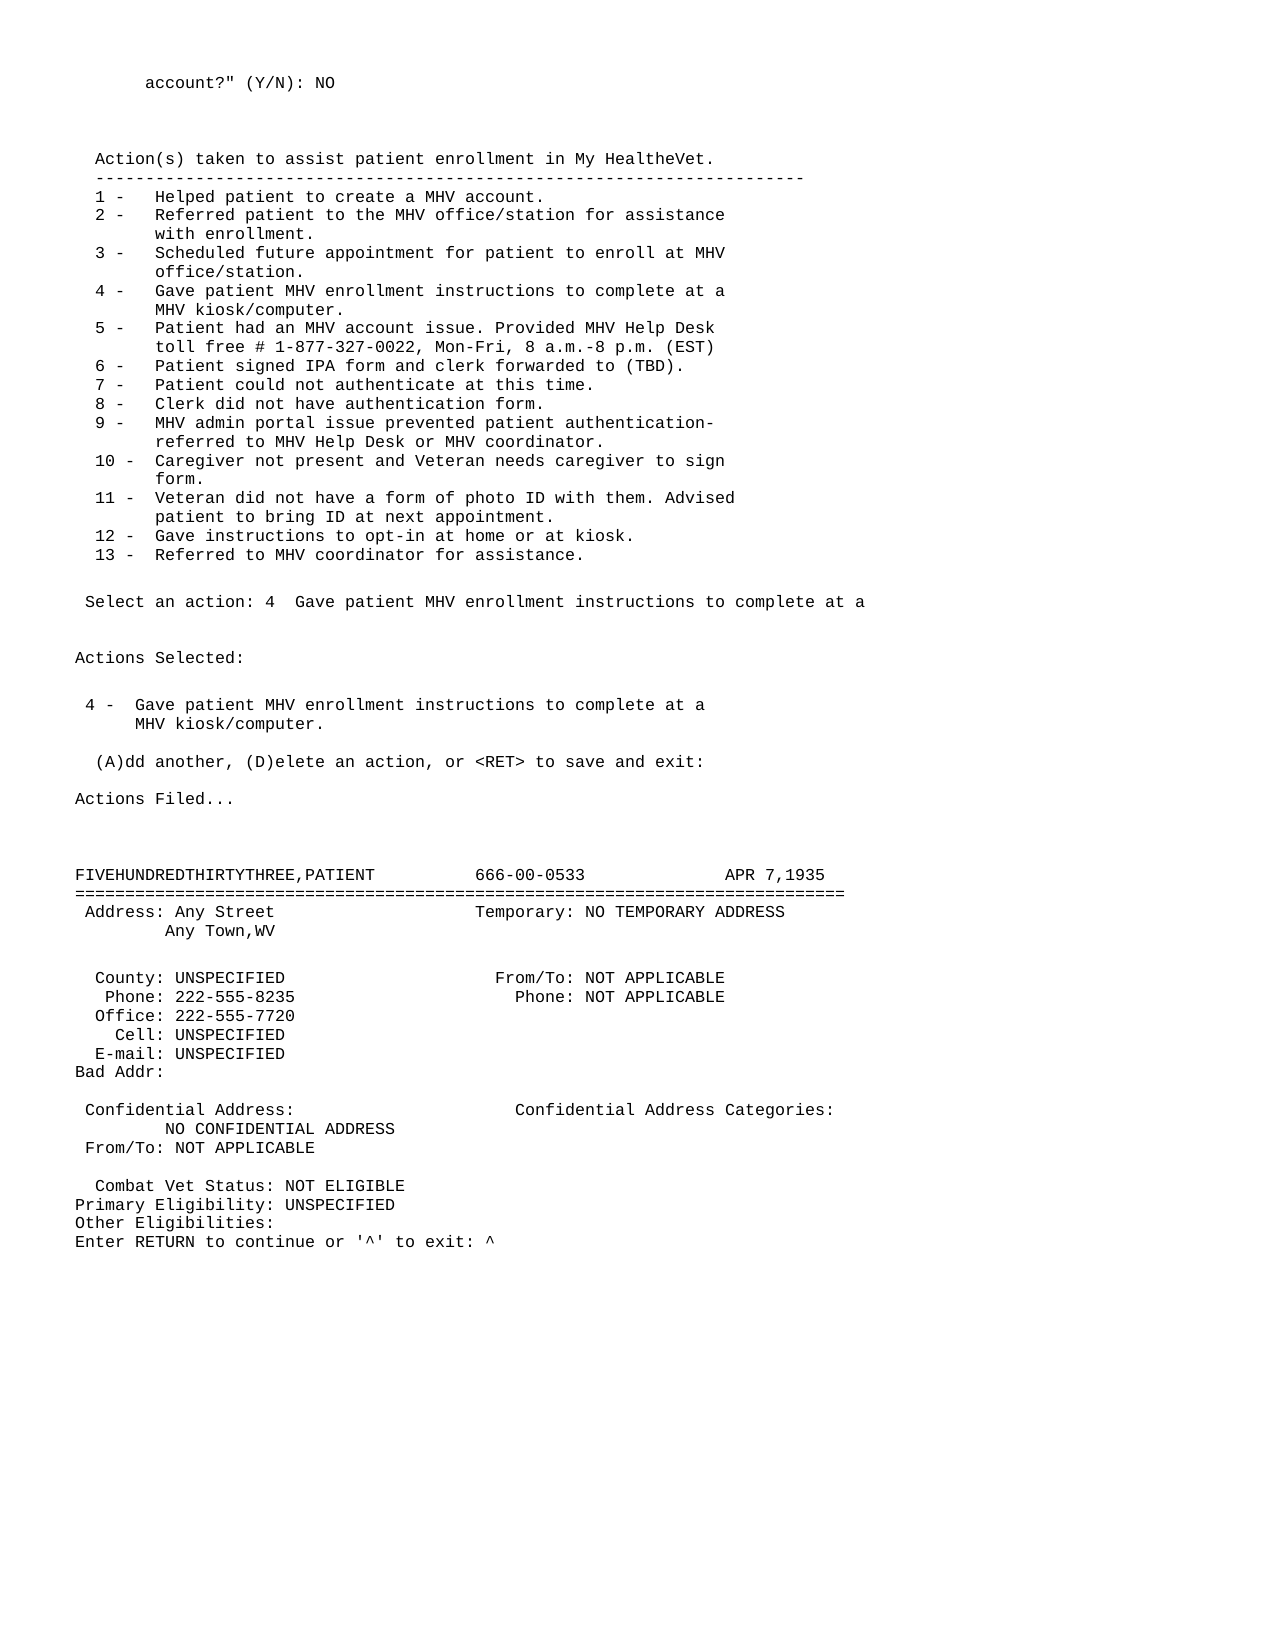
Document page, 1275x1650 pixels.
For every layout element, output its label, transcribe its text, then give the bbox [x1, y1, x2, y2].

text account?" (Y/N): NO [75, 75, 1200, 94]
text 9 - MHV admin portal issue prevented patient authentication- [75, 414, 1200, 433]
text (A)dd another, (D)elete an action, or <RET> to save and exit: [75, 753, 1200, 772]
text Phone: 222-555-8235 Phone: NOT APPLICABLE [75, 989, 1200, 1007]
text FIVEHUNDREDTHIRTYTHREE,PATIENT 666-00-0533 APR 7,1935 [75, 866, 1200, 885]
text Actions Selected: [75, 650, 1200, 669]
text Action(s) taken to assist patient enrollment in My HealtheVet. [75, 150, 1200, 169]
text Any Town,WV [75, 923, 1200, 942]
text 8 - Clerk did not have authentication form. [75, 396, 1200, 414]
text 10 - Caregiver not present and Veteran needs caregiver to sign [75, 452, 1200, 471]
text County: UNSPECIFIED From/To: NOT APPLICABLE [75, 970, 1200, 989]
text Office: 222-555-7720 [75, 1007, 1200, 1026]
text 4 - Gave patient MHV enrollment instructions to complete at a [75, 282, 1200, 301]
text form. [75, 471, 1200, 490]
text 6 - Patient signed IPA form and clerk forwarded to (TBD). [75, 358, 1200, 377]
text with enrollment. [75, 226, 1200, 245]
text 2 - Referred patient to the MHV office/station for assistance [75, 207, 1200, 226]
text 5 - Patient had an MHV account issue. Provided MHV Help Desk [75, 320, 1200, 339]
text toll free # 1-877-327-0022, Mon-Fri, 8 a.m.-8 p.m. (EST) [75, 339, 1200, 358]
text 1 - Helped patient to create a MHV account. [75, 188, 1200, 207]
text ----------------------------------------------------------------------- [75, 169, 1200, 188]
text office/station. [75, 263, 1200, 282]
text Confidential Address: Confidential Address Categories: [75, 1102, 1200, 1121]
text Primary Eligibility: UNSPECIFIED [75, 1196, 1200, 1215]
text referred to MHV Help Desk or MHV coordinator. [75, 433, 1200, 452]
text Other Eligibilities: [75, 1215, 1200, 1234]
text Combat Vet Status: NOT ELIGIBLE [75, 1177, 1200, 1196]
text MHV kiosk/computer. [75, 716, 1200, 734]
text ============================================================================= [75, 885, 1200, 904]
text 11 - Veteran did not have a form of photo ID with them. Advised [75, 490, 1200, 509]
text 4 - Gave patient MHV enrollment instructions to complete at a [75, 697, 1200, 716]
text NO CONFIDENTIAL ADDRESS [75, 1121, 1200, 1139]
text From/To: NOT APPLICABLE [75, 1139, 1200, 1158]
text Enter RETURN to continue or '^' to exit: ^ [75, 1234, 1200, 1253]
text 3 - Scheduled future appointment for patient to enroll at MHV [75, 245, 1200, 263]
text 12 - Gave instructions to opt-in at home or at kiosk. [75, 527, 1200, 546]
text Cell: UNSPECIFIED [75, 1026, 1200, 1045]
text patient to bring ID at next appointment. [75, 509, 1200, 527]
text 7 - Patient could not authenticate at this time. [75, 377, 1200, 396]
text 13 - Referred to MHV coordinator for assistance. [75, 546, 1200, 565]
text Address: Any Street Temporary: NO TEMPORARY ADDRESS [75, 904, 1200, 923]
text Actions Filed... [75, 791, 1200, 810]
text Select an action: 4 Gave patient MHV enrollment instructions to complete at a [75, 593, 1200, 612]
text MHV kiosk/computer. [75, 301, 1200, 320]
text Bad Addr: [75, 1064, 1200, 1083]
text E-mail: UNSPECIFIED [75, 1045, 1200, 1064]
